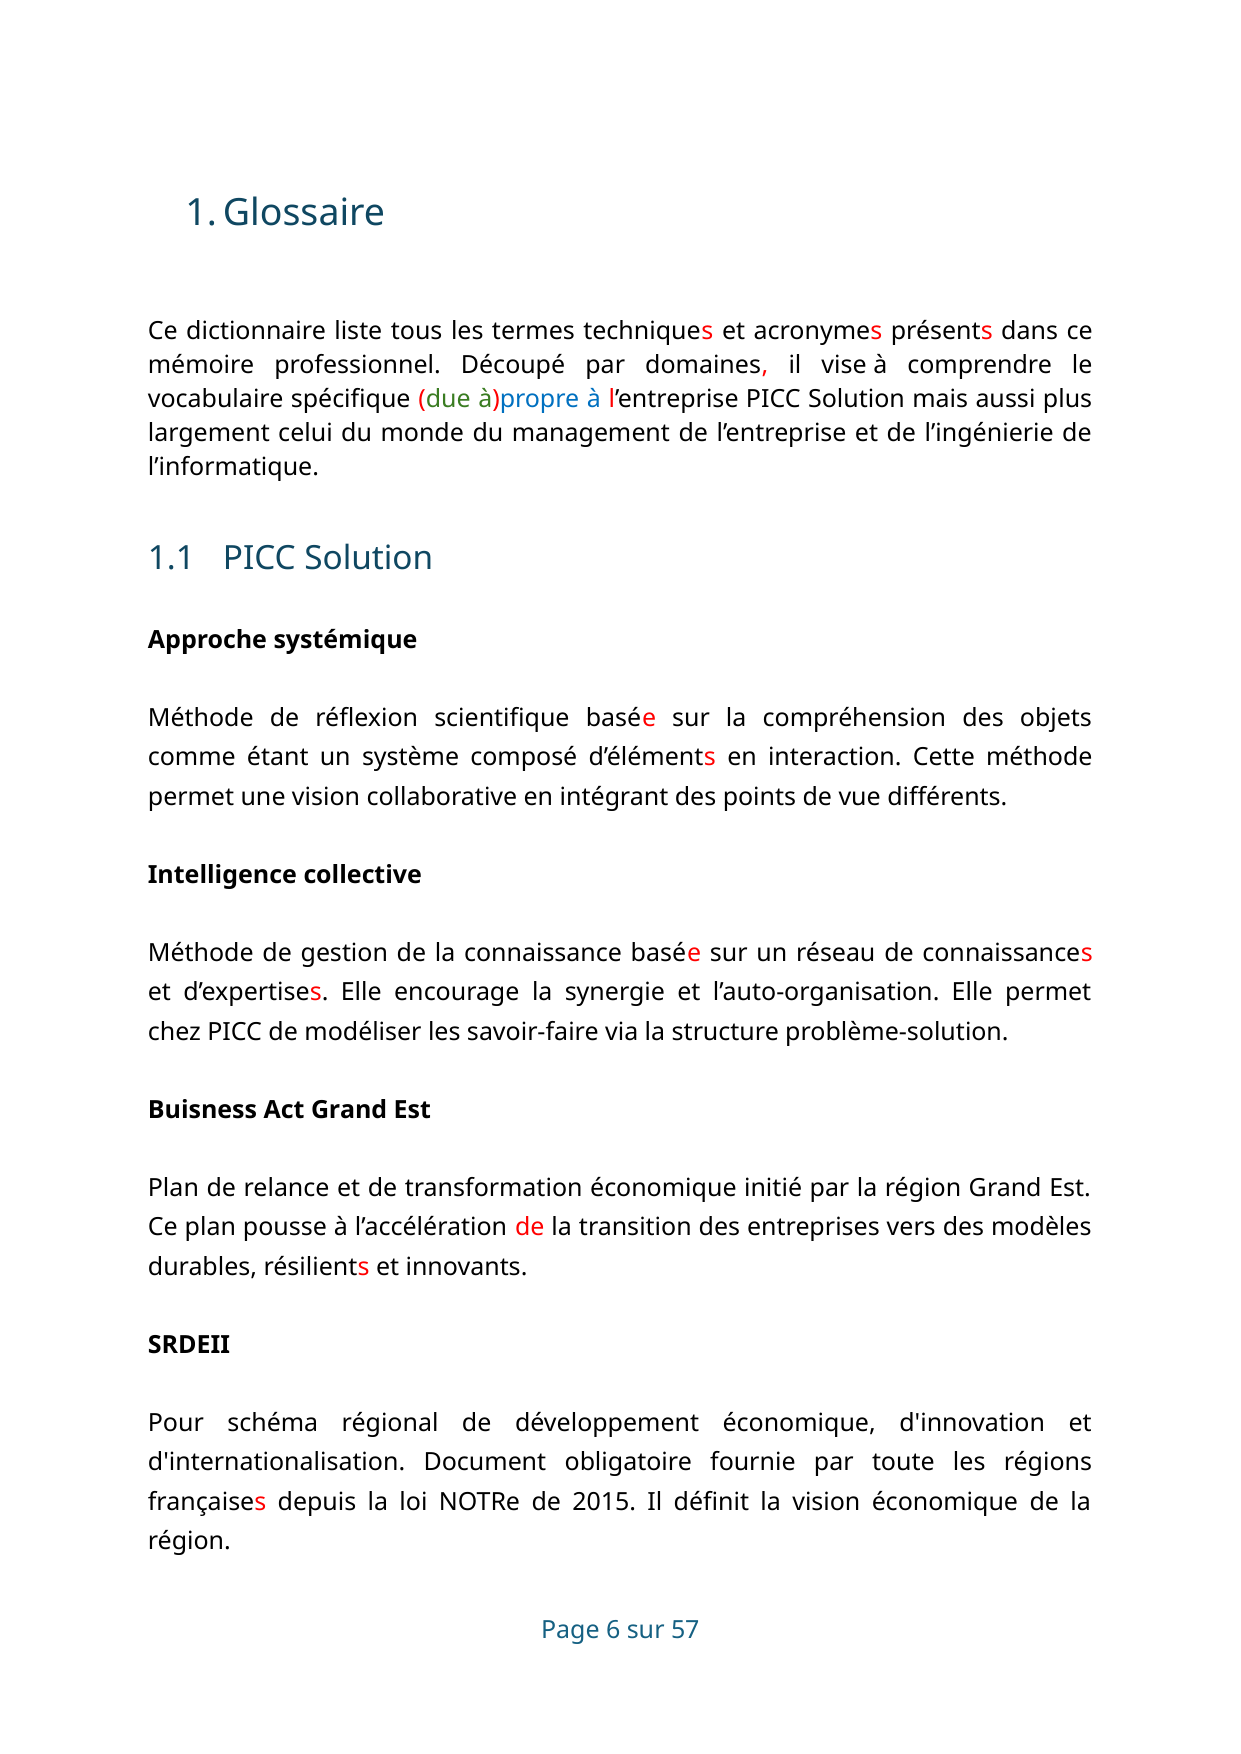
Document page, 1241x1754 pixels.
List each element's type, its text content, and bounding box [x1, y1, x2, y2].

subtitle PICC Solution [148, 534, 1093, 579]
text Pour schéma régional de développement économique, d'innovation et d'internationalisation. Document obligatoire fournie par toute les régions françaises depuis la loi NOTRe de 2015. Il définit la vision économique de la région. [148, 1405, 1093, 1556]
subtitle Glossaire [185, 185, 1093, 236]
text Méthode de gestion de la connaissance basée sur un réseau de connaissances et d’expertises. Elle encourage la synergie et l’auto-organisation. Elle permet chez PICC de modéliser les savoir-faire via la structure problème-solution. [148, 935, 1093, 1047]
text Intelligence collective [148, 856, 1093, 891]
text Approche systémique [148, 621, 1093, 656]
text SRDEII [148, 1326, 1093, 1361]
text Méthode de réflexion scientifique basée sur la compréhension des objets comme étant un système composé d’éléments en interaction. Cette méthode permet une vision collaborative en intégrant des points de vue différents. [148, 700, 1093, 812]
text Buisness Act Grand Est [148, 1091, 1093, 1126]
text Plan de relance et de transformation économique initié par la région Grand Est. Ce plan pousse à l’accélération de la transition des entreprises vers des modèles durables, résilients et innovants. [148, 1170, 1093, 1282]
text Ce dictionnaire liste tous les termes techniques et acronymes présents dans ce mémoire professionnel. Découpé par domaines, il vise à comprendre le vocabulaire spécifique (due à)propre à l’entreprise PICC Solution mais aussi plus largement celui du monde du management de l’entreprise et de l’ingénierie de l’informatique. [148, 313, 1093, 483]
